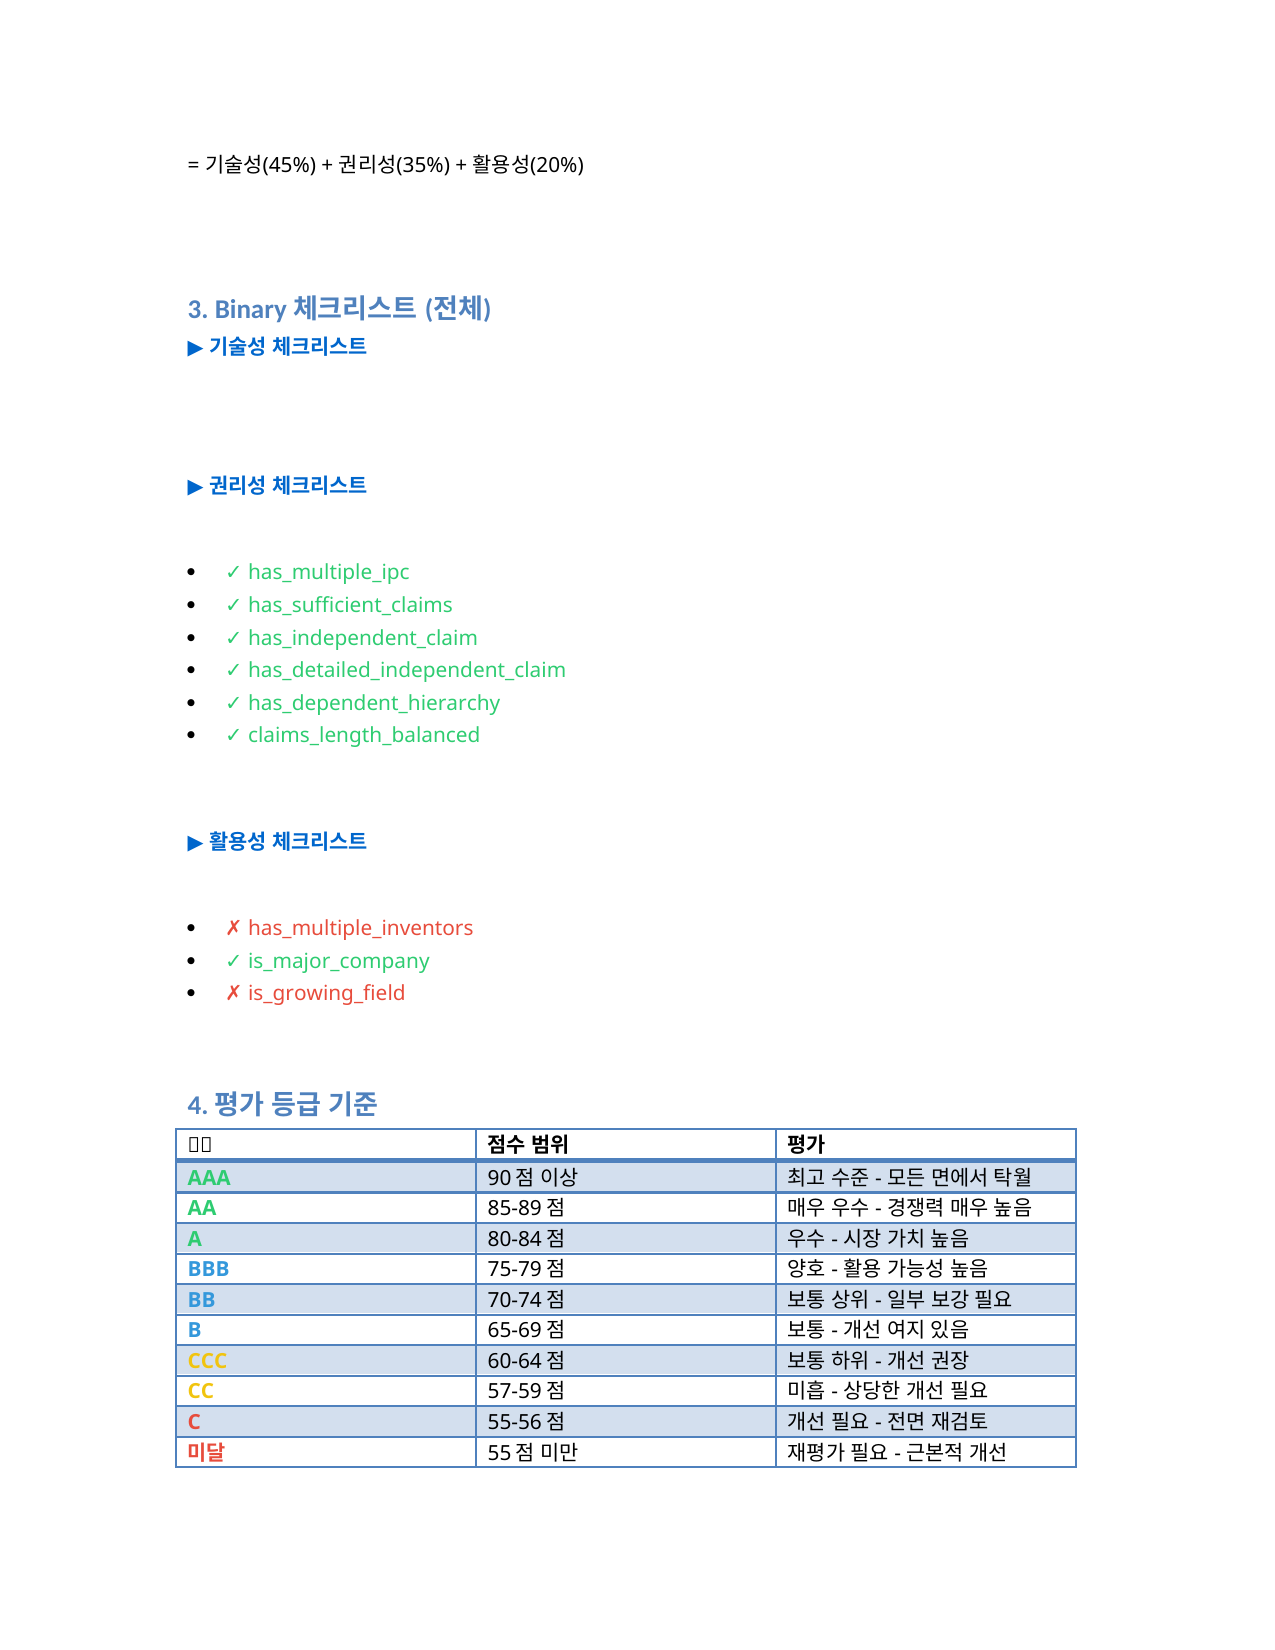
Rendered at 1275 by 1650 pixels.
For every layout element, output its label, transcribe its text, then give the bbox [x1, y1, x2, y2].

table_cell 85-89점 [477, 1194, 775, 1222]
table_cell 55-56점 [477, 1407, 775, 1436]
table_cell BB [177, 1285, 475, 1313]
list ✓ claims_length_balanced [187, 720, 1087, 749]
list ✓ has_dependent_hierarchy [187, 688, 1087, 716]
table_cell 65-69점 [477, 1316, 775, 1344]
table_cell 57-59점 [477, 1377, 775, 1405]
text ▶ 권리성 체크리스트 [187, 471, 1087, 532]
text ▶ 활용성 체크리스트 [187, 827, 1087, 888]
table_cell 미달 [177, 1438, 475, 1466]
list ✗ is_growing_field [187, 978, 1087, 1007]
table_cell 매우 우수 - 경쟁력 매우 높음 [777, 1194, 1075, 1222]
table_cell A [177, 1224, 475, 1252]
table_cell 보통 - 개선 여지 있음 [777, 1316, 1075, 1344]
table_cell 개선 필요 - 전면 재검토 [777, 1407, 1075, 1436]
table_cell 보통 상위 - 일부 보강 필요 [777, 1285, 1075, 1313]
list ✗ has_multiple_inventors [187, 913, 1087, 942]
subtitle 4. 평가 등급 기준 [187, 1085, 1087, 1122]
table_cell 양호 - 활용 가능성 높음 [777, 1255, 1075, 1283]
text ▶ 기술성 체크리스트 [187, 332, 1087, 393]
table_header 점수 범위 [477, 1130, 775, 1158]
table_cell C [177, 1407, 475, 1436]
table_cell 재평가 필요 - 근본적 개선 [777, 1438, 1075, 1466]
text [187, 150, 1087, 211]
table_cell AAA [177, 1163, 475, 1191]
table_cell CC [177, 1377, 475, 1405]
table_cell BBB [177, 1255, 475, 1283]
list ✓ has_multiple_ipc [187, 557, 1087, 586]
table_cell 보통 하위 - 개선 권장 [777, 1346, 1075, 1374]
table_cell 우수 - 시장 가치 높음 [777, 1224, 1075, 1252]
list ✓ has_sufficient_claims [187, 590, 1087, 618]
subtitle 3. Binary 체크리스트 (전체) [187, 289, 1087, 326]
table_cell AA [177, 1194, 475, 1222]
table_cell 미흡 - 상당한 개선 필요 [777, 1377, 1075, 1405]
table_cell B [177, 1316, 475, 1344]
table_cell 90점 이상 [477, 1163, 775, 1191]
table_cell 60-64점 [477, 1346, 775, 1374]
table_cell 80-84점 [477, 1224, 775, 1252]
table_cell 최고 수준 - 모든 면에서 탁월 [777, 1163, 1075, 1191]
list ✓ has_independent_claim [187, 623, 1087, 651]
table_cell 70-74점 [477, 1285, 775, 1313]
list ✓ has_detailed_independent_claim [187, 655, 1087, 684]
table_cell 55점 미만 [477, 1438, 775, 1466]
table_cell 75-79점 [477, 1255, 775, 1283]
table_header 평가 [777, 1130, 1075, 1158]
list ✓ is_major_company [187, 946, 1087, 974]
table_cell CCC [177, 1346, 475, 1374]
table_header 등급 [177, 1130, 475, 1158]
